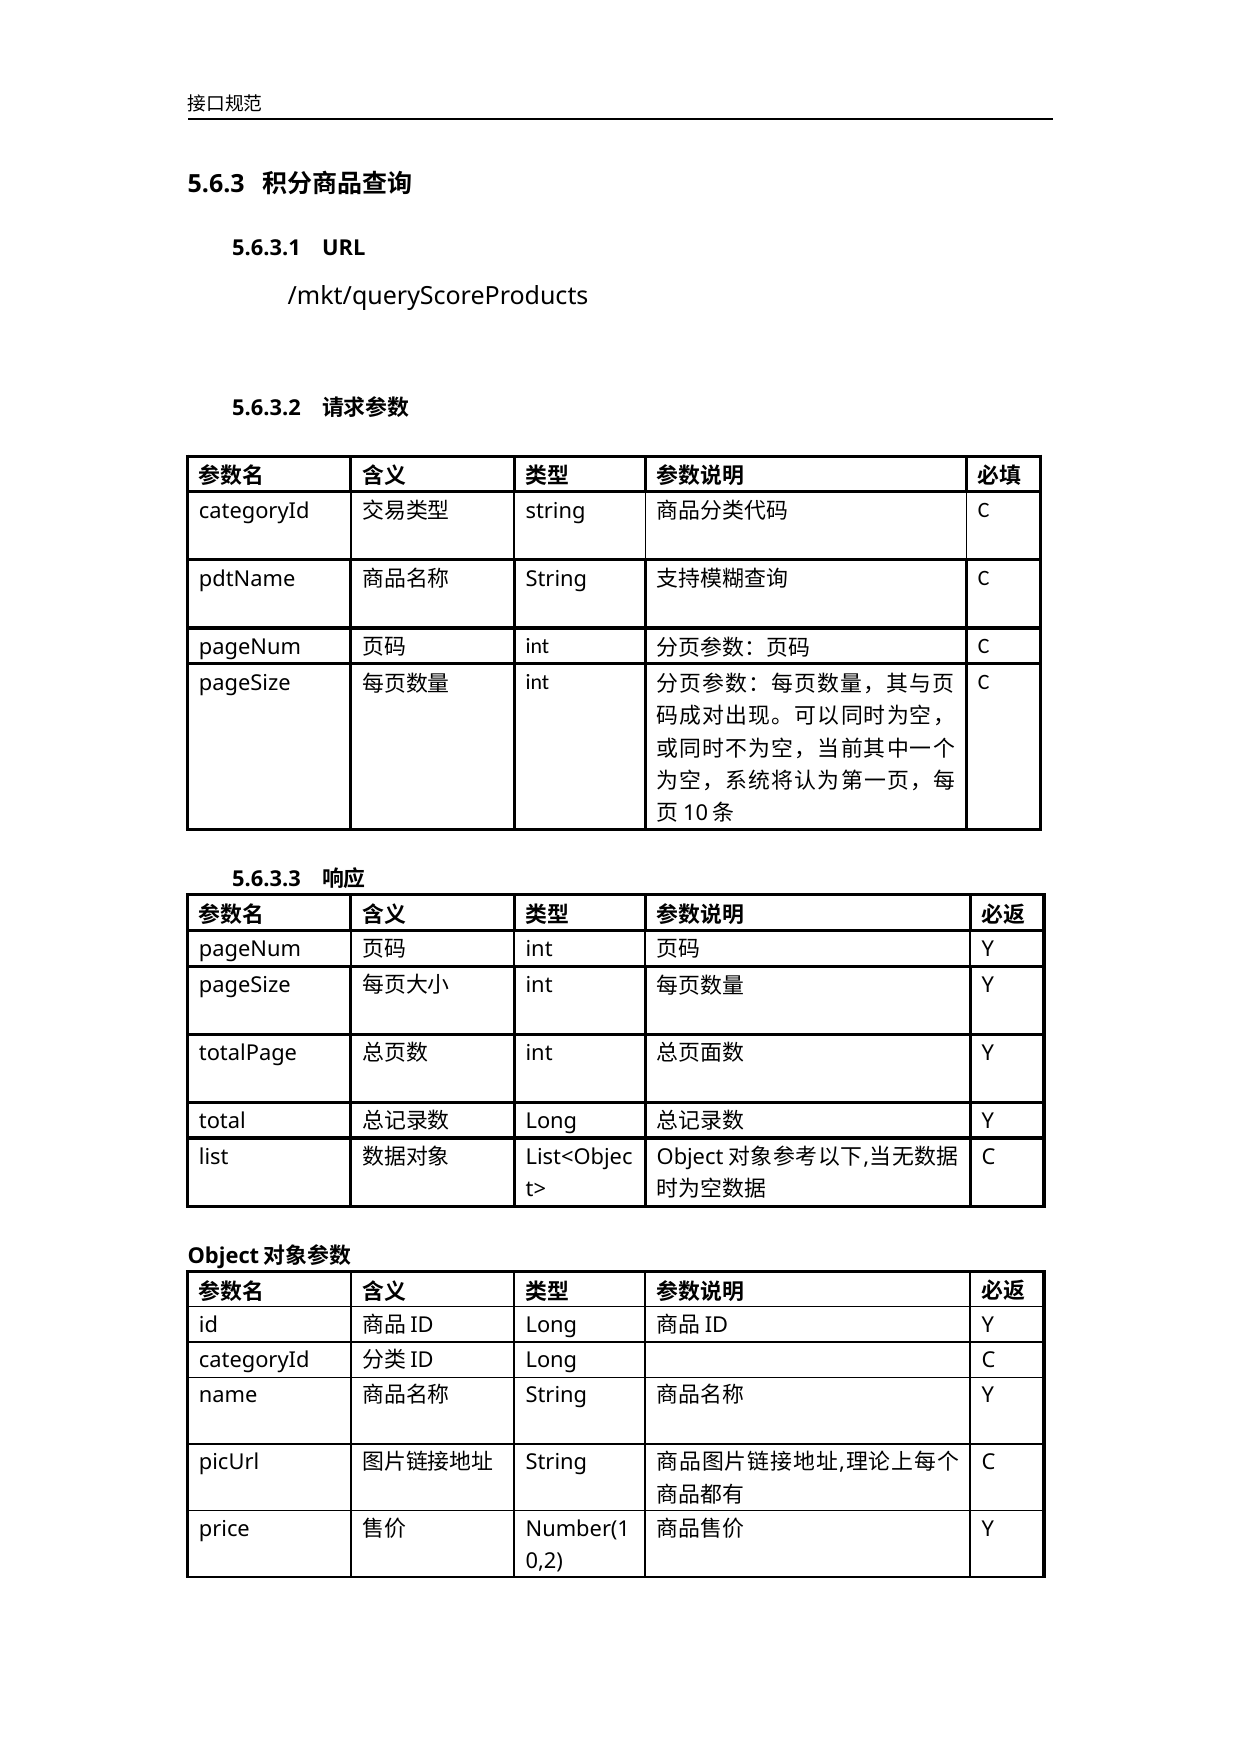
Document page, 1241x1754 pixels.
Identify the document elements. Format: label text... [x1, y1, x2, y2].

table_cell Long [515, 1343, 644, 1377]
table_cell 商品名称 [352, 561, 513, 626]
table_cell Y [971, 932, 1042, 964]
table_cell 总记录数 [352, 1104, 513, 1136]
table_header 类型 [516, 896, 644, 929]
table_cell C [972, 1140, 1042, 1204]
table_header 参数名 [189, 1273, 350, 1306]
table_cell picUrl [189, 1445, 350, 1510]
table_cell Number(10,2) [515, 1511, 644, 1576]
table_cell 支持模糊查询 [647, 561, 965, 626]
table_cell C [971, 1445, 1042, 1510]
subtitle Object对象参数 [187, 1233, 1053, 1270]
table_cell C [968, 665, 1039, 828]
table_cell Y [972, 1104, 1042, 1136]
table_cell Y [971, 1307, 1042, 1341]
table_cell totalPage [189, 1036, 349, 1101]
table_cell C [968, 630, 1039, 662]
table_cell Object对象参考以下,当无数据时为空数据 [647, 1140, 969, 1204]
table_header 参数说明 [647, 896, 969, 929]
table_cell 页码 [352, 932, 513, 964]
subtitle 请求参数 [232, 384, 1053, 422]
table_cell String [516, 561, 644, 626]
table_cell C [968, 561, 1039, 626]
table_cell 总页数 [352, 1036, 513, 1101]
text /mkt/queryScoreProducts [187, 262, 1053, 327]
table_cell 商品ID [352, 1307, 513, 1341]
table_cell 商品图片链接地址,理论上每个商品都有 [646, 1445, 969, 1510]
table_cell 图片链接地址 [352, 1445, 513, 1510]
table_cell 商品分类代码 [646, 493, 966, 558]
table_cell 每页数量 [352, 665, 513, 828]
table_cell 每页大小 [352, 968, 513, 1033]
table_header 参数说明 [646, 1273, 969, 1306]
table_cell name [189, 1378, 350, 1443]
table_cell string [515, 493, 645, 558]
table_cell categoryId [189, 493, 350, 558]
table_cell 交易类型 [352, 493, 513, 558]
table_header 类型 [516, 458, 644, 490]
table_cell String [515, 1445, 644, 1510]
table_header 含义 [352, 458, 513, 490]
table_cell 售价 [352, 1511, 513, 1576]
table_cell pageSize [189, 968, 349, 1033]
table_header 必返 [971, 1273, 1042, 1306]
subtitle 积分商品查询 [187, 162, 1053, 199]
table_cell 分类ID [352, 1343, 513, 1377]
table_cell 页码 [646, 932, 969, 964]
table_cell pdtName [189, 561, 349, 626]
table_cell Long [515, 1307, 644, 1341]
table_cell Y [971, 1511, 1042, 1576]
table_cell price [189, 1511, 350, 1576]
table_cell 商品ID [646, 1307, 969, 1341]
table_cell pageSize [189, 665, 349, 828]
table_cell String [515, 1378, 644, 1443]
table_header 含义 [352, 1273, 513, 1306]
table_cell Y [972, 968, 1042, 1033]
table_cell 每页数量 [647, 968, 969, 1033]
table_cell C [967, 493, 1039, 558]
table_cell List<Object> [516, 1140, 644, 1204]
table_cell pageNum [189, 932, 350, 964]
table_header 必返 [972, 896, 1042, 929]
table_cell Y [971, 1378, 1042, 1443]
table_header 参数名 [189, 896, 349, 929]
table_cell Long [516, 1104, 644, 1136]
table_cell 数据对象 [352, 1140, 513, 1204]
table_cell C [971, 1343, 1042, 1377]
table_cell int [516, 665, 644, 828]
table_header 类型 [515, 1273, 644, 1306]
table_header 参数名 [189, 458, 349, 490]
subtitle 响应 [232, 856, 1053, 893]
table_cell int [516, 968, 644, 1033]
table_cell 页码 [352, 630, 513, 662]
table_cell 分页参数：页码 [647, 630, 965, 662]
table_cell id [189, 1307, 350, 1341]
table_cell Y [972, 1036, 1042, 1101]
table_cell total [189, 1104, 349, 1136]
table_cell 商品名称 [646, 1378, 969, 1443]
table_cell categoryId [189, 1343, 350, 1377]
table_header 含义 [352, 896, 513, 929]
subtitle URL [232, 224, 1053, 262]
table_cell list [189, 1140, 349, 1204]
table_cell 商品售价 [646, 1511, 969, 1576]
table_cell int [515, 932, 644, 964]
table_cell 总页面数 [647, 1036, 969, 1101]
table_cell int [516, 630, 644, 662]
table_cell 分页参数：每页数量，其与页码成对出现。可以同时为空，或同时不为空，当前其中一个为空，系统将认为第一页，每页10条 [647, 665, 965, 828]
table_header 参数说明 [647, 458, 965, 490]
table_cell int [516, 1036, 644, 1101]
table_cell 总记录数 [647, 1104, 969, 1136]
table_cell pageNum [189, 630, 349, 662]
table_cell 商品名称 [352, 1378, 513, 1443]
table_header 必填 [968, 458, 1039, 490]
table_cell [646, 1343, 969, 1377]
